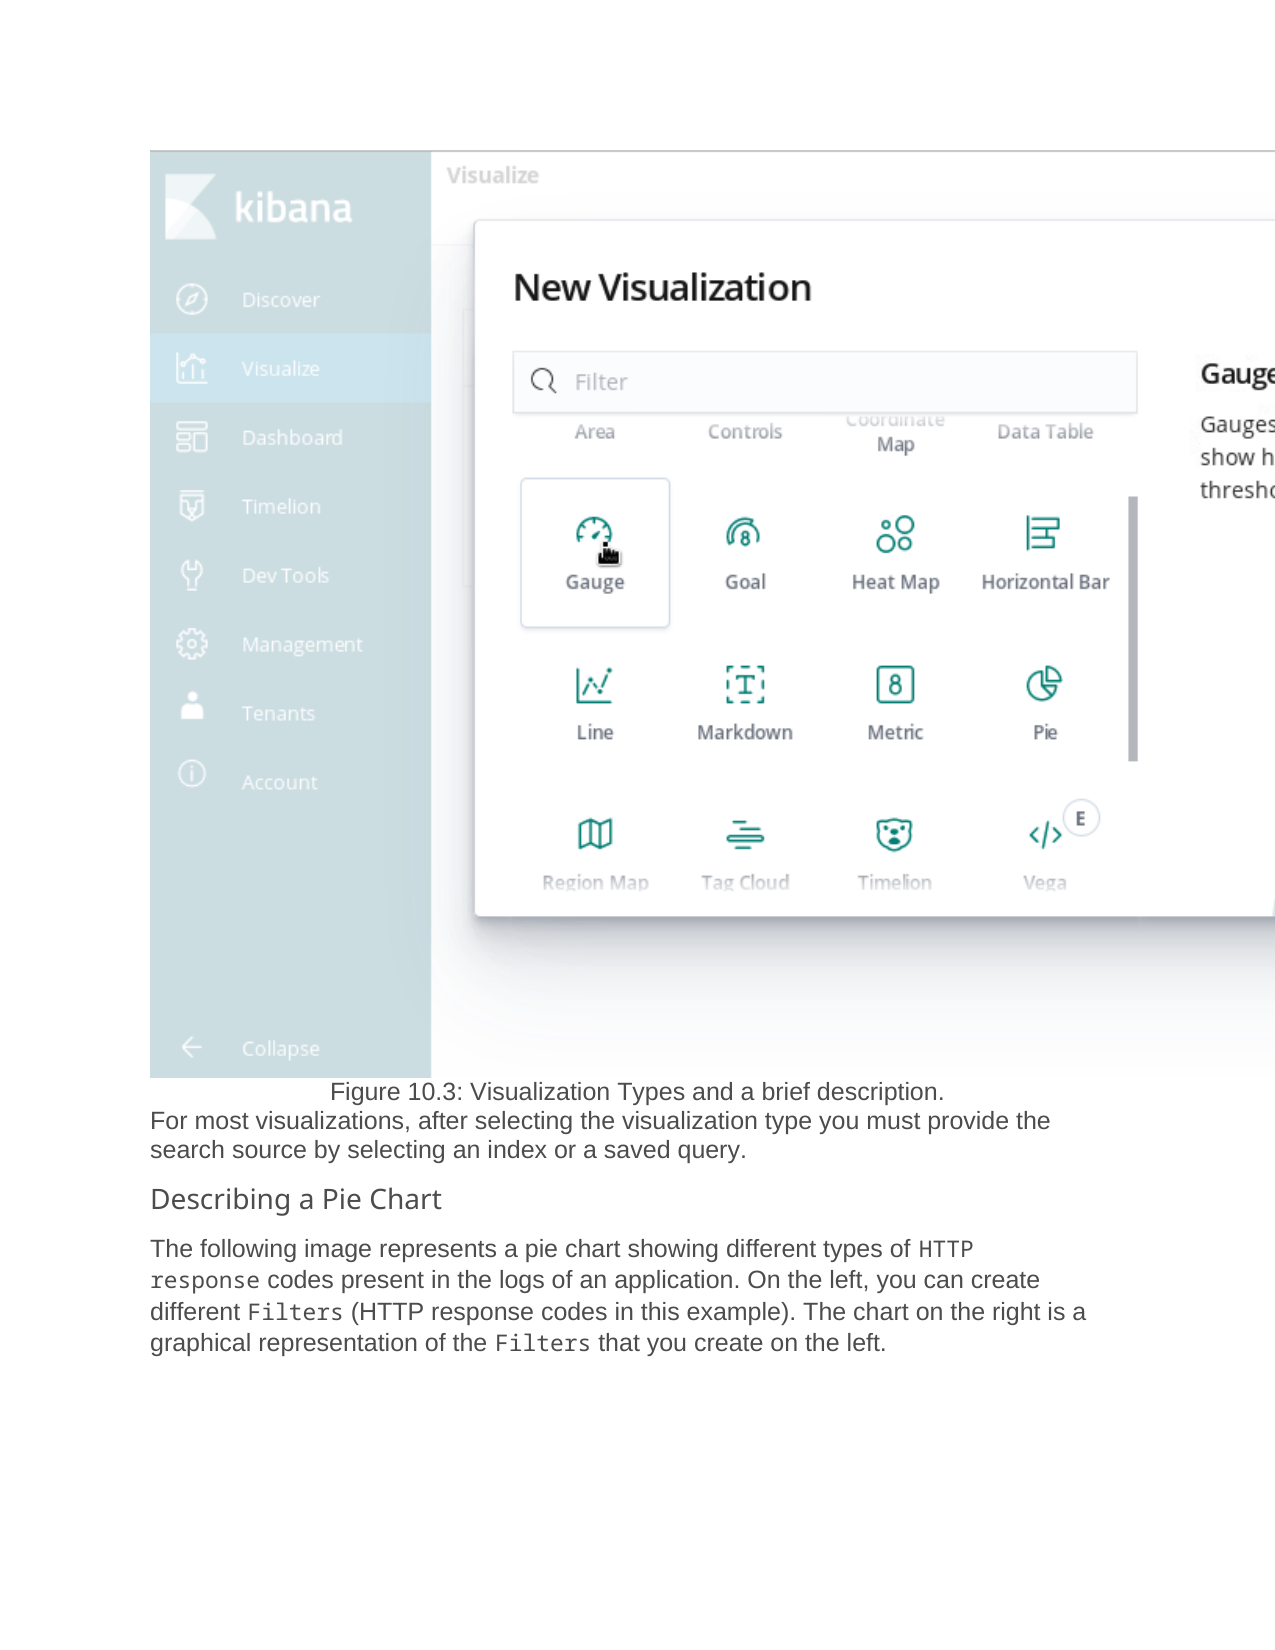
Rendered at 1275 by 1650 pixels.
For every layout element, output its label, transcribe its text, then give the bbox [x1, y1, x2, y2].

text The following image represents a pie chart showing different types of HTTP response codes present in the logs of an application. On the left, you can create different Filters (HTTP response codes in this example). The chart on the right is a graphical representation of the Filters that you create on the left. [150, 1233, 1125, 1358]
text For most visualizations, after selecting the visualization type you must provide the search source by selecting an index or a saved query. [150, 1106, 1125, 1163]
text Figure 10.3: Visualization Types and a brief description. [150, 1078, 1125, 1106]
picture [150, 150, 1275, 1078]
text Describing a Pie Chart [150, 1179, 1125, 1217]
